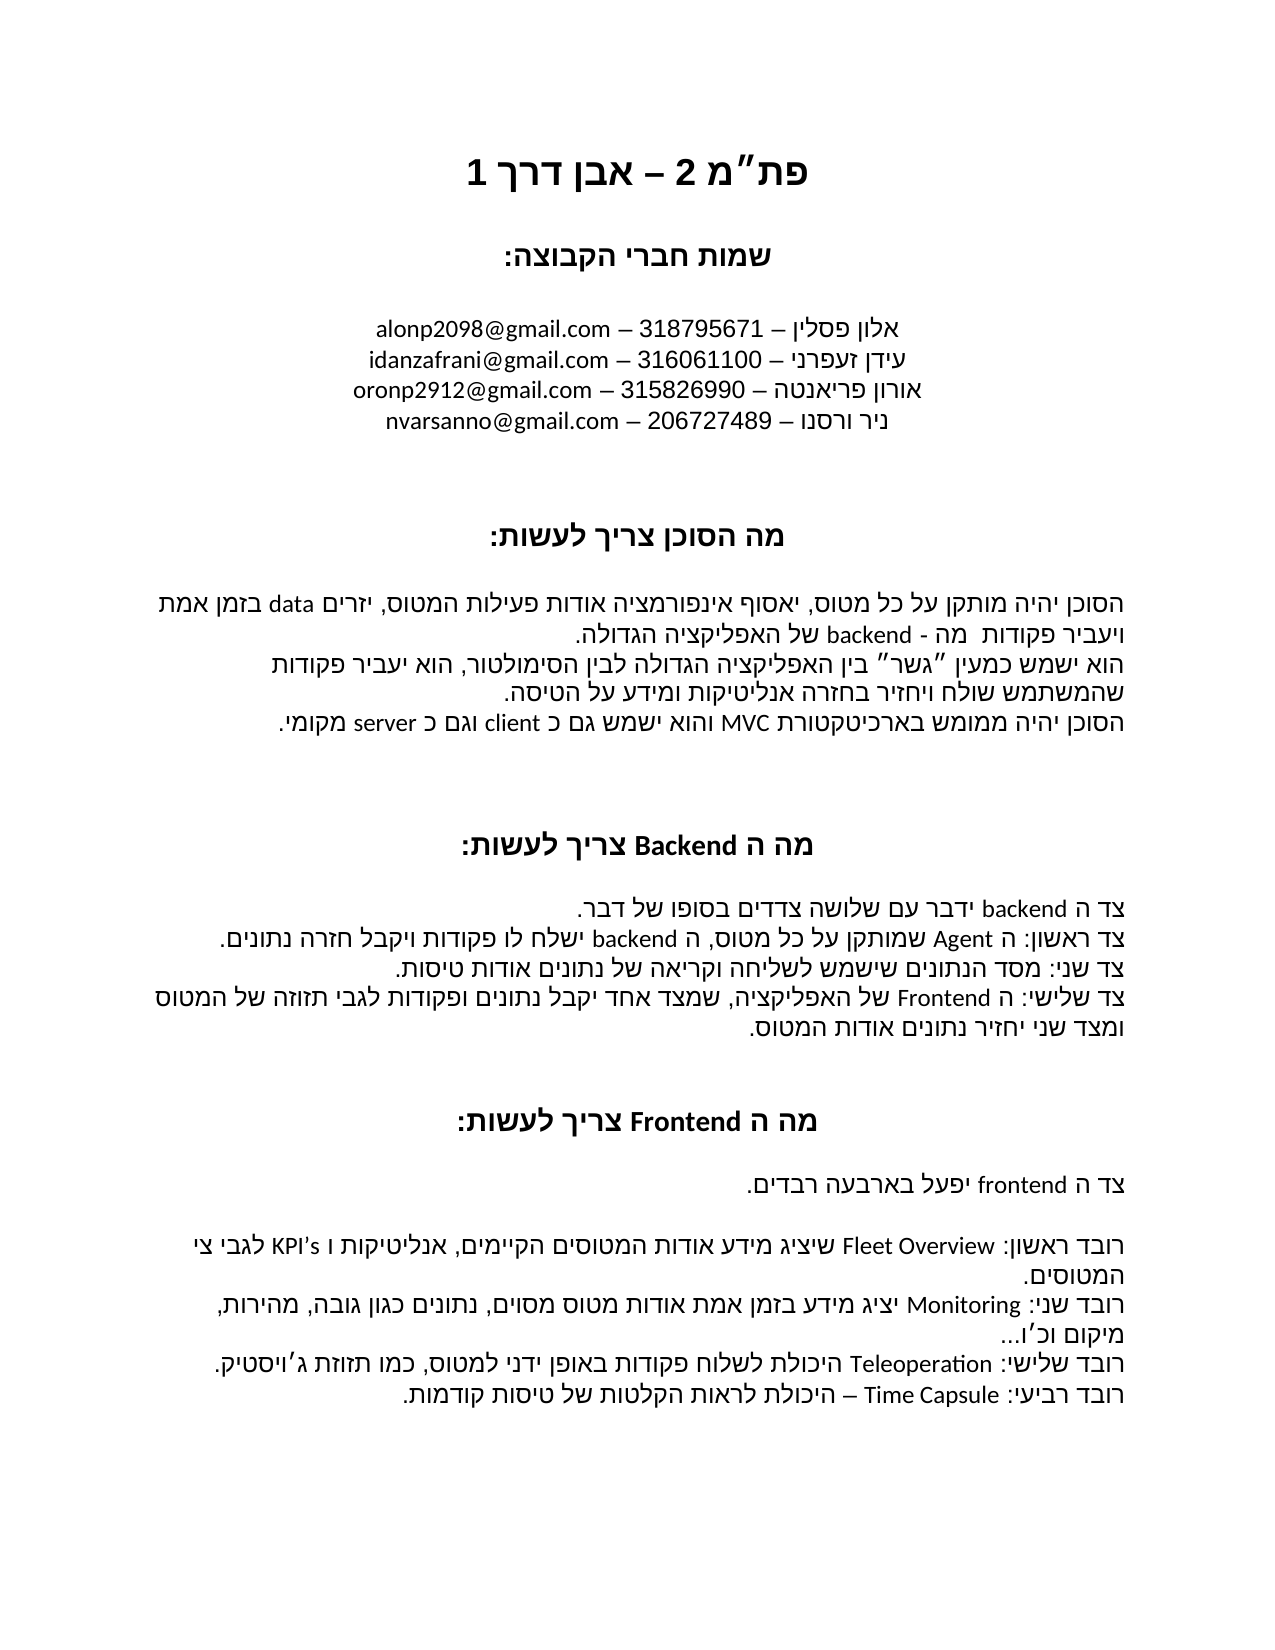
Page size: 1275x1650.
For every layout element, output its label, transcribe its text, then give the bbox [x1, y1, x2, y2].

text מה הסוכן צריך לעשות: [150, 519, 1125, 553]
text צד שני: מסד הנתונים שישמש לשליחה וקריאה של נתונים אודות טיסות. [150, 954, 1125, 983]
text פת״מ 2 – אבן דרך 1 [150, 150, 1125, 193]
text עידן זעפרני – 316061100 – idanzafrani@gmail.com [150, 344, 1125, 374]
text שמות חברי הקבוצה: [150, 239, 1125, 272]
text צד שלישי: ה Frontend של האפליקציה, שמצד אחד יקבל נתונים ופקודות לגבי תזוזה של המטוס ומצד שני יחזיר נתונים אודות המטוס. [150, 983, 1125, 1042]
text הסוכן יהיה ממומש בארכיטקטורת MVC והוא ישמש גם כ client וגם כ server מקומי. [150, 707, 1125, 738]
text הוא ישמש כמעין ״גשר״ בין האפליקציה הגדולה לבין הסימולטור, הוא יעביר פקודות שהמשתמש שולח ויחזיר בחזרה אנליטיקות ומידע על הטיסה. [150, 649, 1125, 707]
text אורון פריאנטה – 315826990 – oronp2912@gmail.com [150, 374, 1125, 405]
text ניר ורסנו – 206727489 – nvarsanno@gmail.com [150, 405, 1125, 435]
text רובד ראשון: Fleet Overview שיציג מידע אודות המטוסים הקיימים, אנליטיקות ו KPI’s לגבי צי המטוסים. [150, 1230, 1125, 1289]
text מה ה Frontend צריך לעשות: [150, 1103, 1125, 1138]
text צד ראשון: ה Agent שמותקן על כל מטוס, ה backend ישלח לו פקודות ויקבל חזרה נתונים. [150, 923, 1125, 954]
text מה ה Backend צריך לעשות: [150, 827, 1125, 862]
text צד ה frontend יפעל בארבעה רבדים. [150, 1169, 1125, 1199]
text צד ה backend ידבר עם שלושה צדדים בסופו של דבר. [150, 893, 1125, 923]
text רובד רביעי: Time Capsule – היכולת לראות הקלטות של טיסות קודמות. [150, 1379, 1125, 1410]
text רובד שני: Monitoring יציג מידע בזמן אמת אודות מטוס מסוים, נתונים כגון גובה, מהירות, מיקום וכ׳ו... [150, 1289, 1125, 1349]
text הסוכן יהיה מותקן על כל מטוס, יאסוף אינפורמציה אודות פעילות המטוס, יזרים data בזמן אמת ויעביר פקודות מה - backend של האפליקציה הגדולה. [150, 588, 1125, 649]
text אלון פסלין – 318795671 – alonp2098@gmail.com [150, 313, 1125, 344]
text רובד שלישי: Teleoperation היכולת לשלוח פקודות באופן ידני למטוס, כמו תזוזת ג׳ויסטיק. [150, 1349, 1125, 1379]
